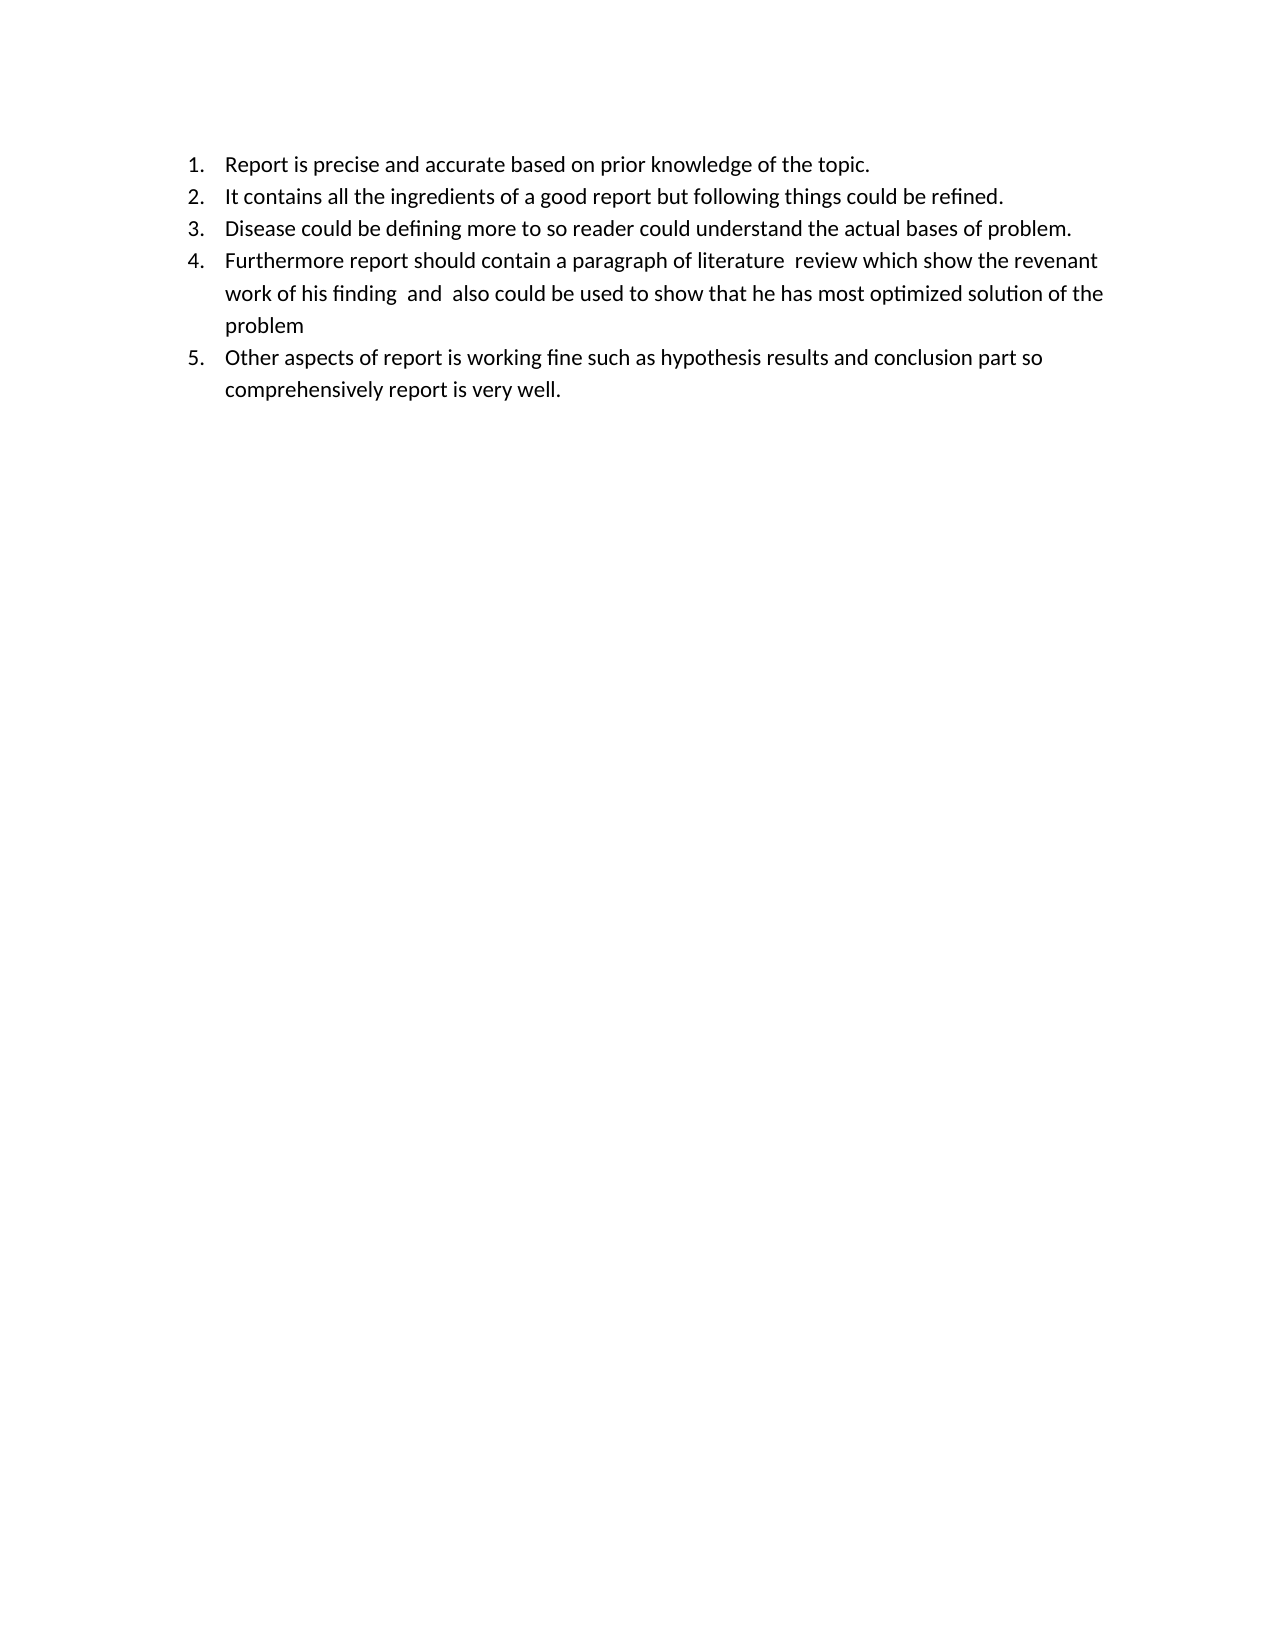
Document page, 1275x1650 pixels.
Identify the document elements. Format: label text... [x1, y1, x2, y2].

list Furthermore report should contain a paragraph of literature review which show the revenant work of his finding and also could be used to show that he has most optimized solution of the problem [187, 247, 1125, 339]
list Other aspects of report is working fine such as hypothesis results and conclusion part so comprehensively report is very well. [187, 343, 1125, 403]
list It contains all the ingredients of a good report but following things could be refined. [187, 182, 1125, 210]
list Disease could be defining more to so reader could understand the actual bases of problem. [187, 214, 1125, 242]
list Report is precise and accurate based on prior knowledge of the topic. [187, 150, 1125, 178]
